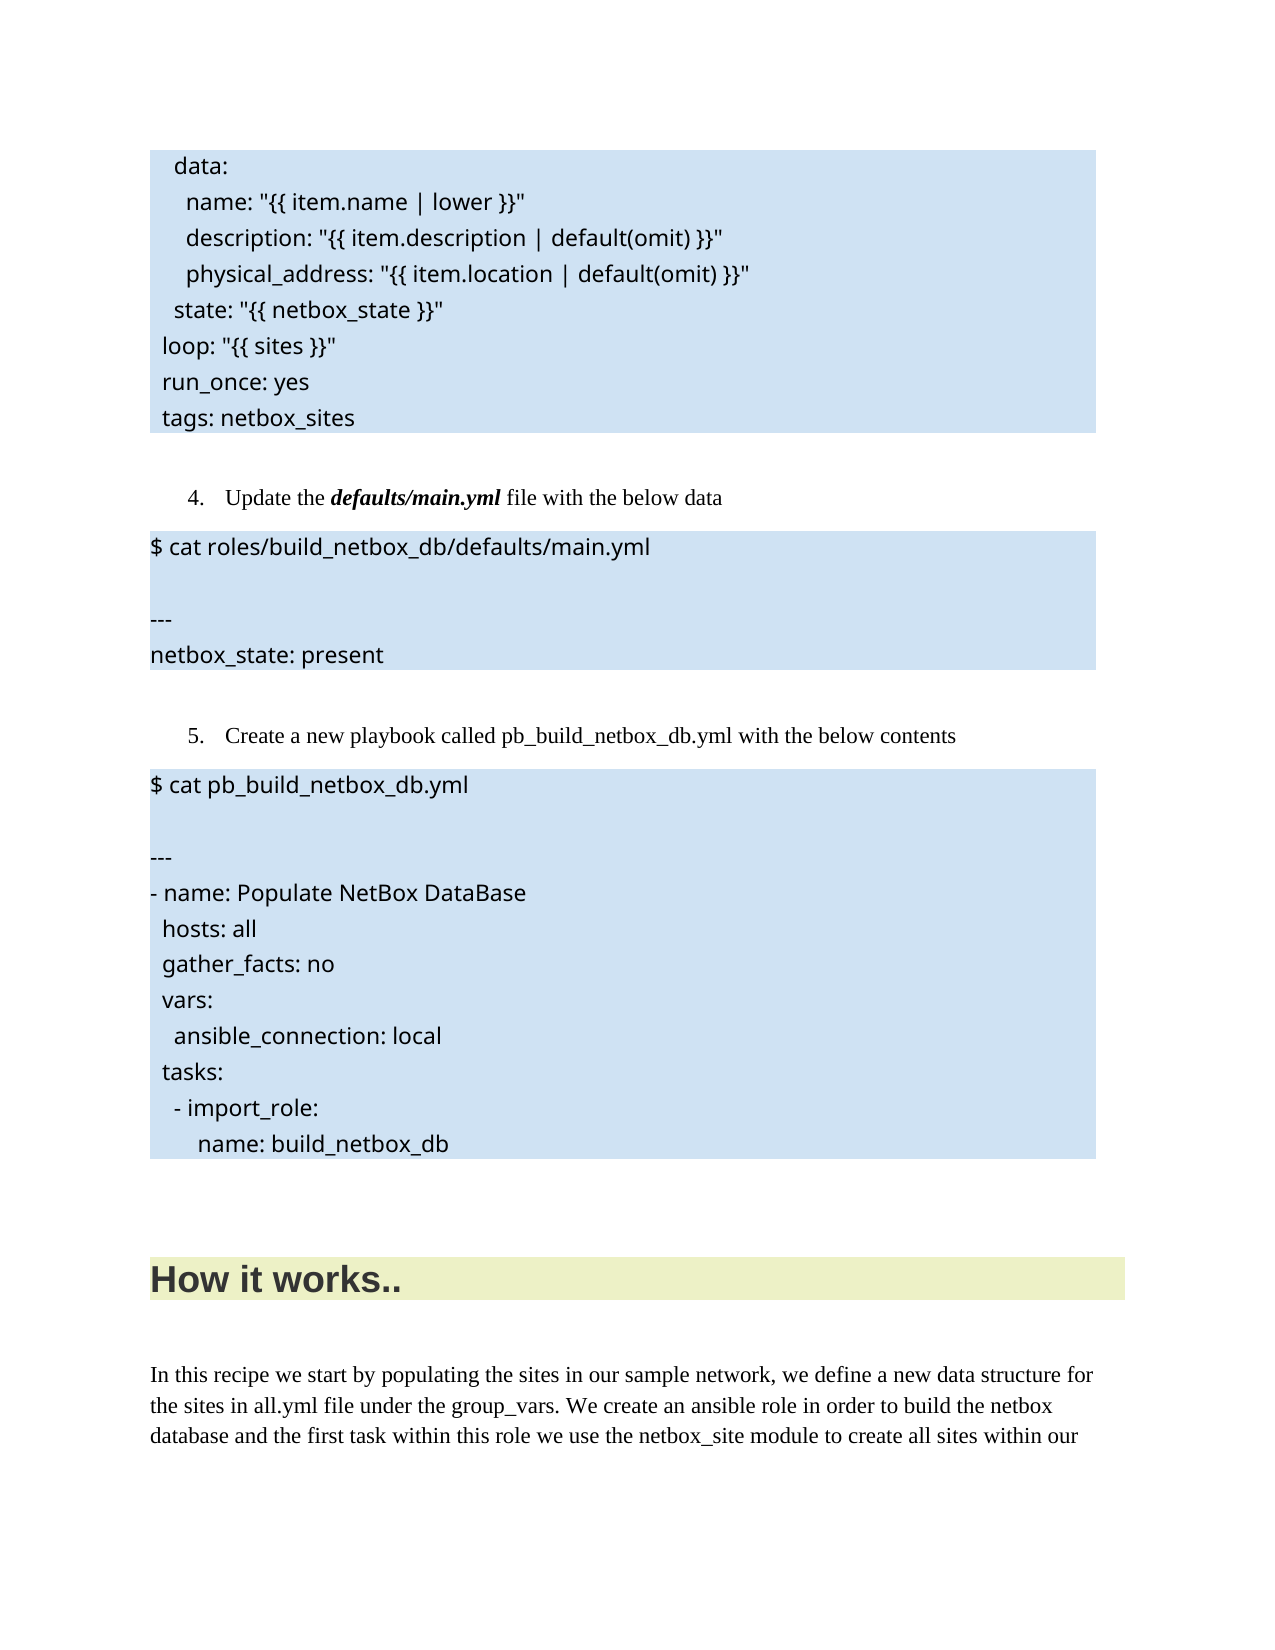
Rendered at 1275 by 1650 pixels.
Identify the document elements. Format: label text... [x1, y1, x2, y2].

text state: "{{ netbox_state }}" [150, 294, 1096, 325]
text $ cat pb_build_netbox_db.yml [150, 769, 1096, 800]
list Update the defaults/main.yml file with the below data [187, 484, 1125, 511]
text - import_role: [150, 1092, 1096, 1123]
text netbox_state: present [150, 639, 1096, 670]
text loop: "{{ sites }}" [150, 330, 1096, 361]
text description: "{{ item.description | default(omit) }}" [150, 222, 1096, 253]
text --- [150, 603, 1096, 634]
text hosts: all [150, 912, 1096, 944]
text physical_address: "{{ item.location | default(omit) }}" [150, 258, 1096, 289]
subtitle How it works.. [150, 1257, 1125, 1300]
text name: "{{ item.name | lower }}" [150, 186, 1096, 217]
text - name: Populate NetBox DataBase [150, 877, 1096, 908]
text ansible_connection: local [150, 1020, 1096, 1052]
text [150, 1362, 1125, 1448]
text run_once: yes [150, 366, 1096, 397]
text data: [150, 150, 1096, 181]
text tags: netbox_sites [150, 402, 1096, 433]
text name: build_netbox_db [150, 1128, 1096, 1159]
text gather_facts: no [150, 948, 1096, 980]
text --- [150, 841, 1096, 872]
list Create a new playbook called pb_build_netbox_db.yml with the below contents [187, 722, 1125, 748]
text tasks: [150, 1056, 1096, 1087]
text $ cat roles/build_netbox_db/defaults/main.yml [150, 531, 1096, 562]
text vars: [150, 984, 1096, 1016]
